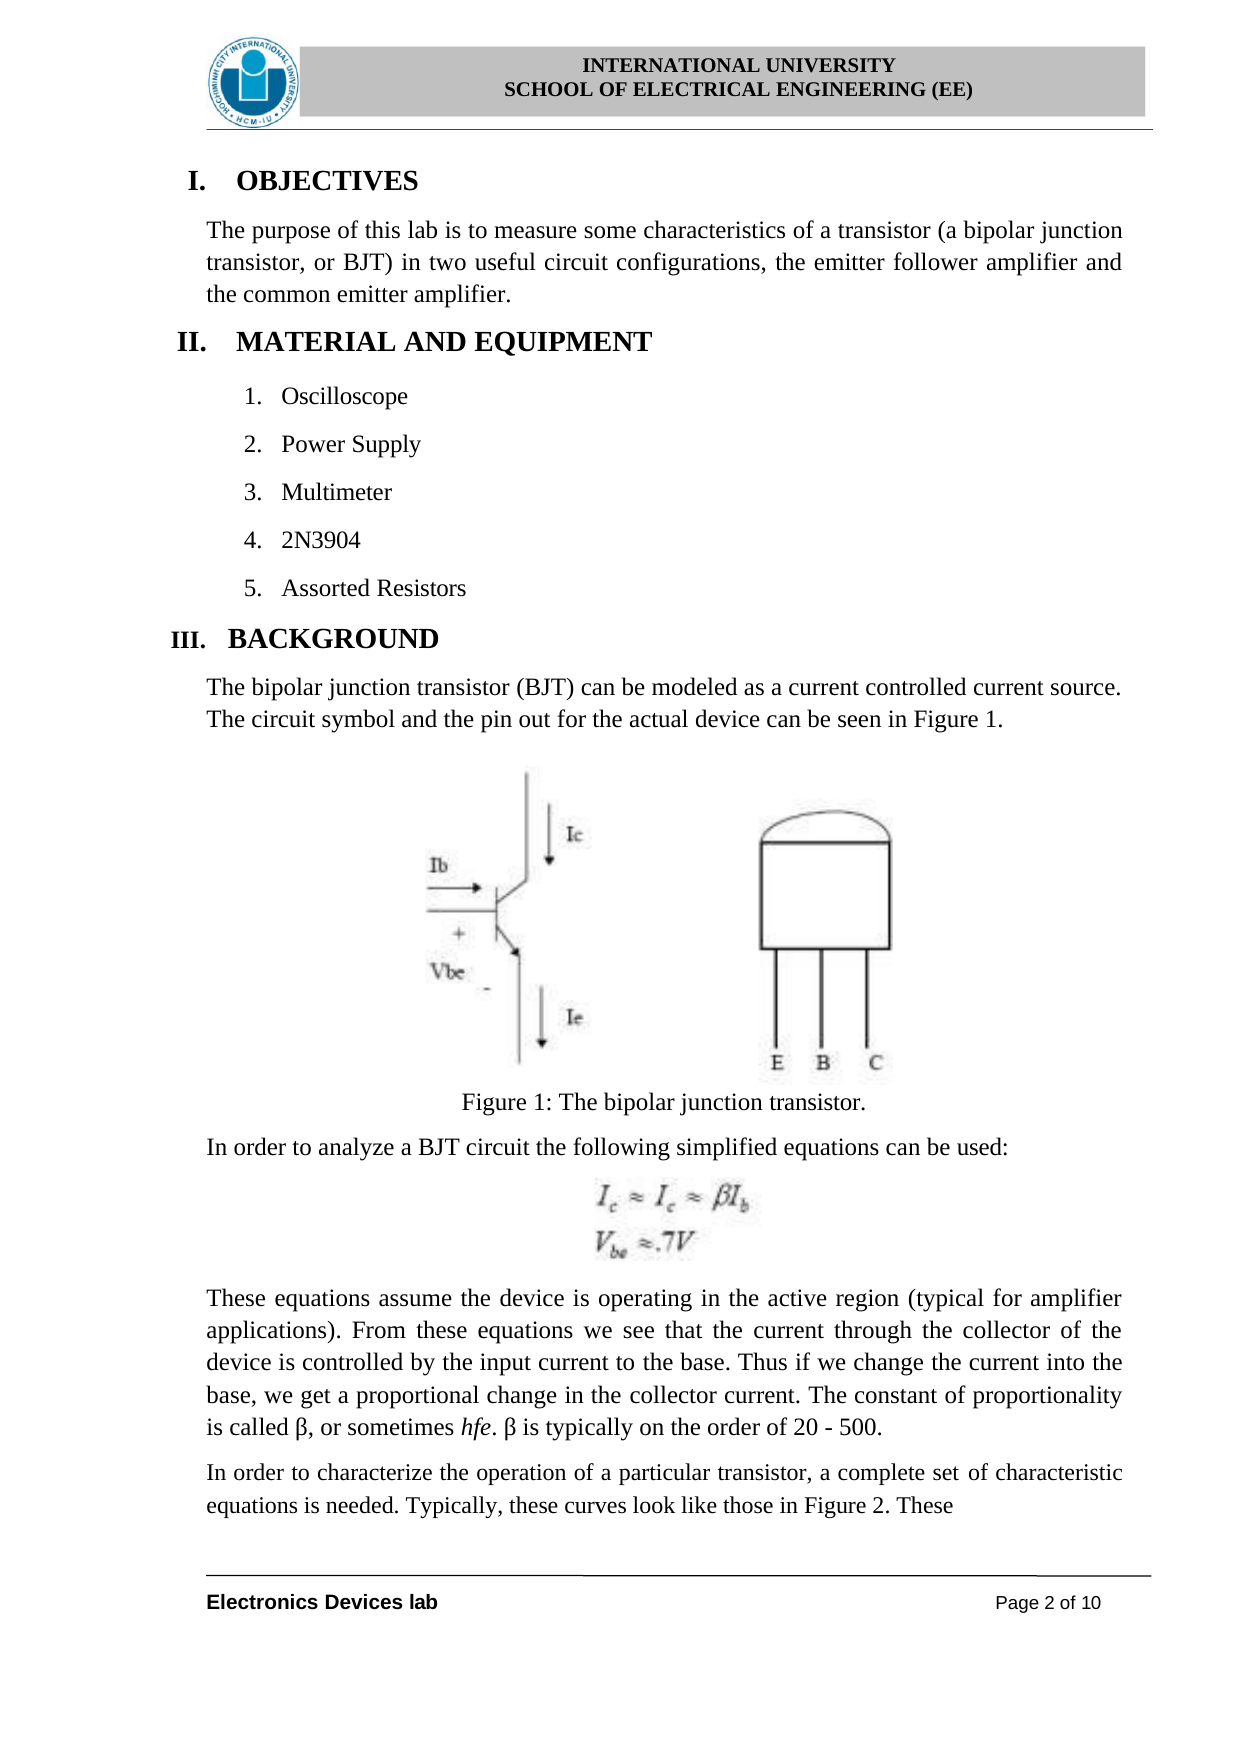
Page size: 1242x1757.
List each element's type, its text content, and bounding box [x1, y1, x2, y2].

list Multimeter [244, 477, 1194, 506]
text Electronics Devices lab Page 2 of 10 [206, 1589, 1194, 1613]
list Assorted Resistors [244, 573, 1194, 602]
text In order to analyze a BJT circuit the following simplified equations can be used: [206, 1132, 1194, 1161]
text The purpose of this lab is to measure some characteristics of a transistor (a bipolar junction transistor, or BJT) in two useful circuit configurations, the emitter follower amplifier and the common emitter amplifier. [206, 215, 1123, 308]
picture [206, 35, 1153, 130]
list Power Supply [244, 429, 1194, 458]
list Oscilloscope [244, 381, 1194, 410]
text These equations assume the device is operating in the active region (typical for amplifier applications). From these equations we see that the current through the collector of the device is controlled by the input current to the base. Thus if we change the current into the base, we get a proportional change in the collector current. The constant of proportionality is called β, or sometimes hfe. β is typically on the order of 20 - 500. [206, 1193, 1123, 1441]
picture [594, 1177, 762, 1193]
text In order to characterize the operation of a particular transistor, a complete set of characteristic equations is needed. Typically, these curves look like those in Figure 2. These [206, 1458, 1123, 1518]
subtitle BACKGROUND [170, 622, 1194, 655]
subtitle OBJECTIVES [187, 163, 1194, 197]
text Figure 1: The bipolar junction transistor. [181, 766, 1147, 1116]
text The bipolar junction transistor (BJT) can be modeled as a current controlled current source. The circuit symbol and the pin out for the actual device can be seen in Figure 1. [206, 672, 1122, 733]
list 2N3904 [244, 525, 1194, 554]
subtitle MATERIAL AND EQUIPMENT [177, 324, 1194, 358]
